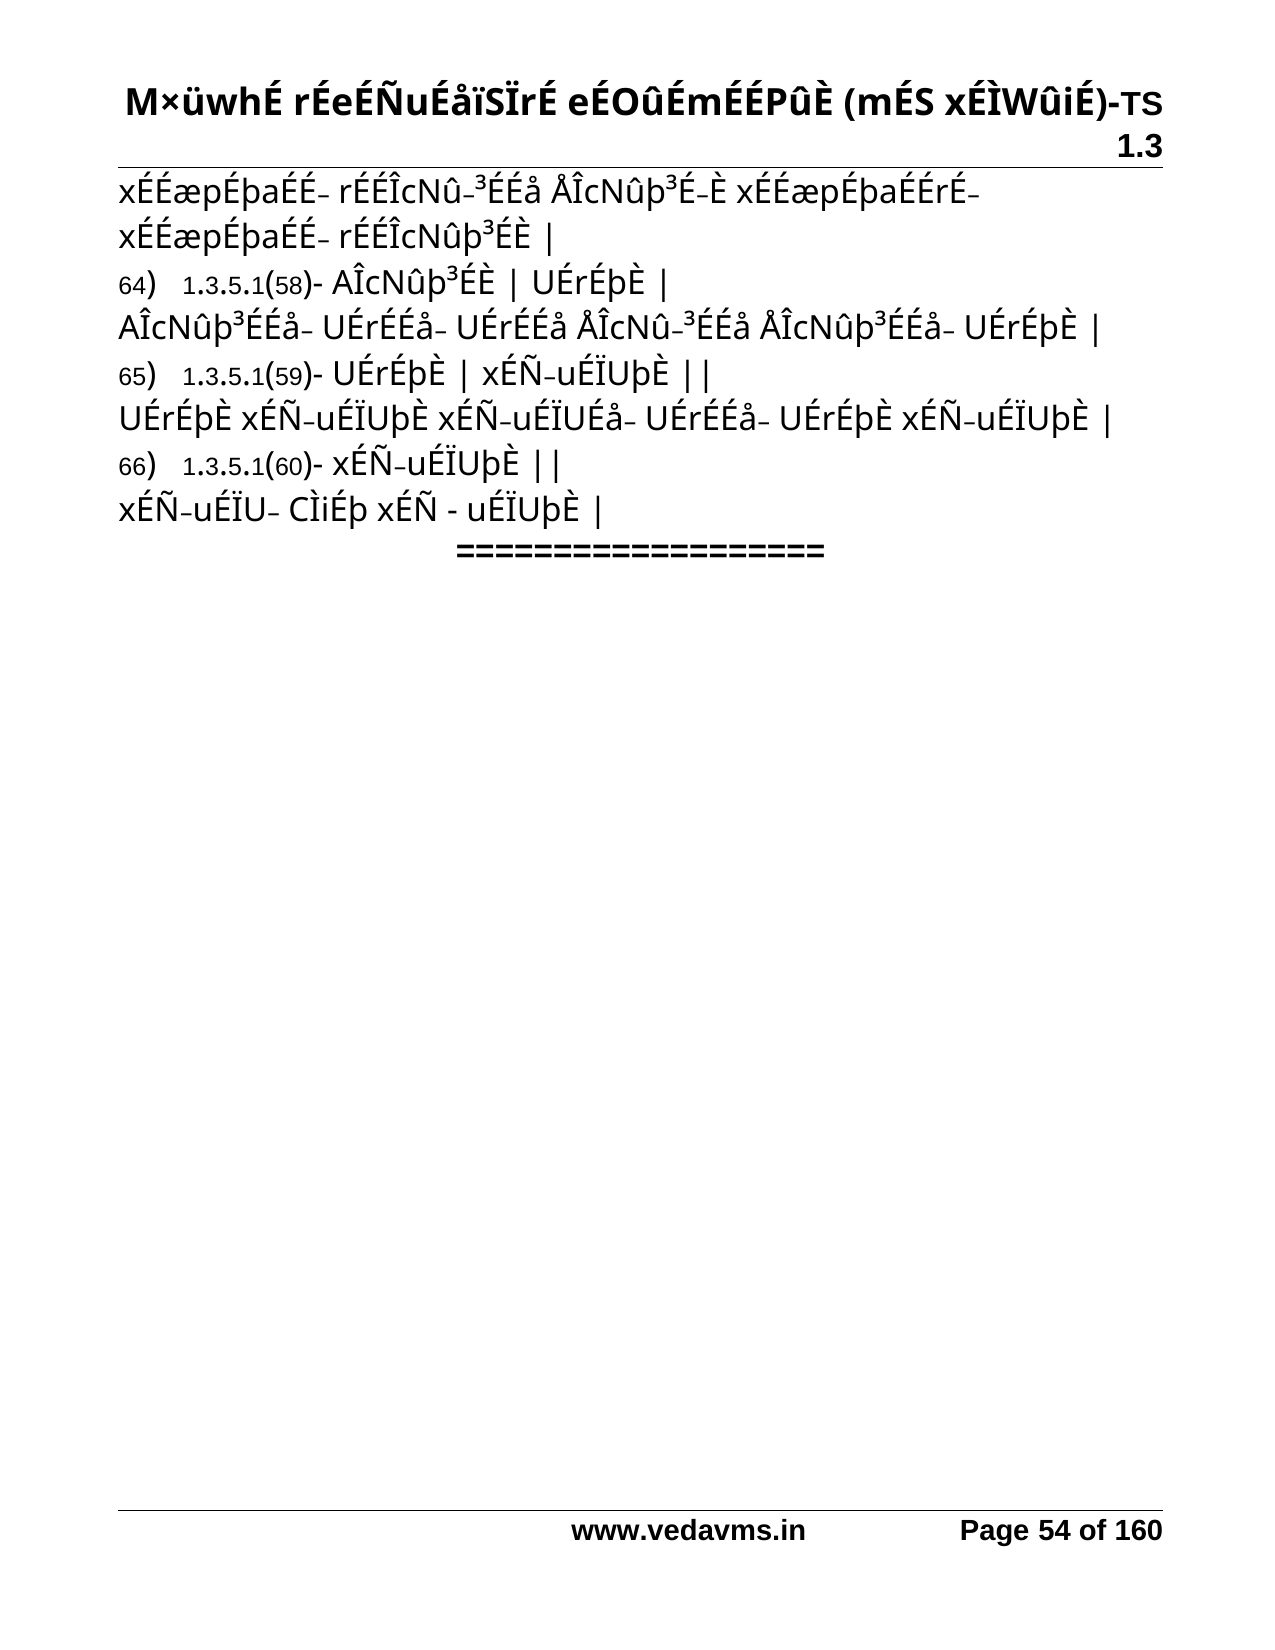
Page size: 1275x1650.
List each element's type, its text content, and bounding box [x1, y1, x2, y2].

text 64) 1.3.5.1(58)- AÎcNûþ³ÉÈ | UÉrÉþÈ | [118, 258, 1163, 304]
text xÉÑ–uÉÏU– CÌiÉþ xÉÑ - uÉÏUþÈ | [118, 486, 1163, 531]
text =================== [118, 531, 1163, 569]
text AÎcNûþ³ÉÉå– UÉrÉÉå– UÉrÉÉå ÅÎcNû–³ÉÉå ÅÎcNûþ³ÉÉå– UÉrÉþÈ | [118, 304, 1163, 349]
text 65) 1.3.5.1(59)- UÉrÉþÈ | xÉÑ–uÉÏUþÈ || [118, 349, 1163, 395]
text 66) 1.3.5.1(60)- xÉÑ–uÉÏUþÈ || [118, 440, 1163, 486]
text UÉrÉþÈ xÉÑ–uÉÏUþÈ xÉÑ–uÉÏUÉå– UÉrÉÉå– UÉrÉþÈ xÉÑ–uÉÏUþÈ | [118, 395, 1163, 440]
text xÉÉæpÉþaÉÉ– rÉÉÎcNû–³ÉÉå ÅÎcNûþ³É–È xÉÉæpÉþaÉÉrÉ– xÉÉæpÉþaÉÉ– rÉÉÎcNûþ³ÉÈ | [118, 168, 1163, 258]
